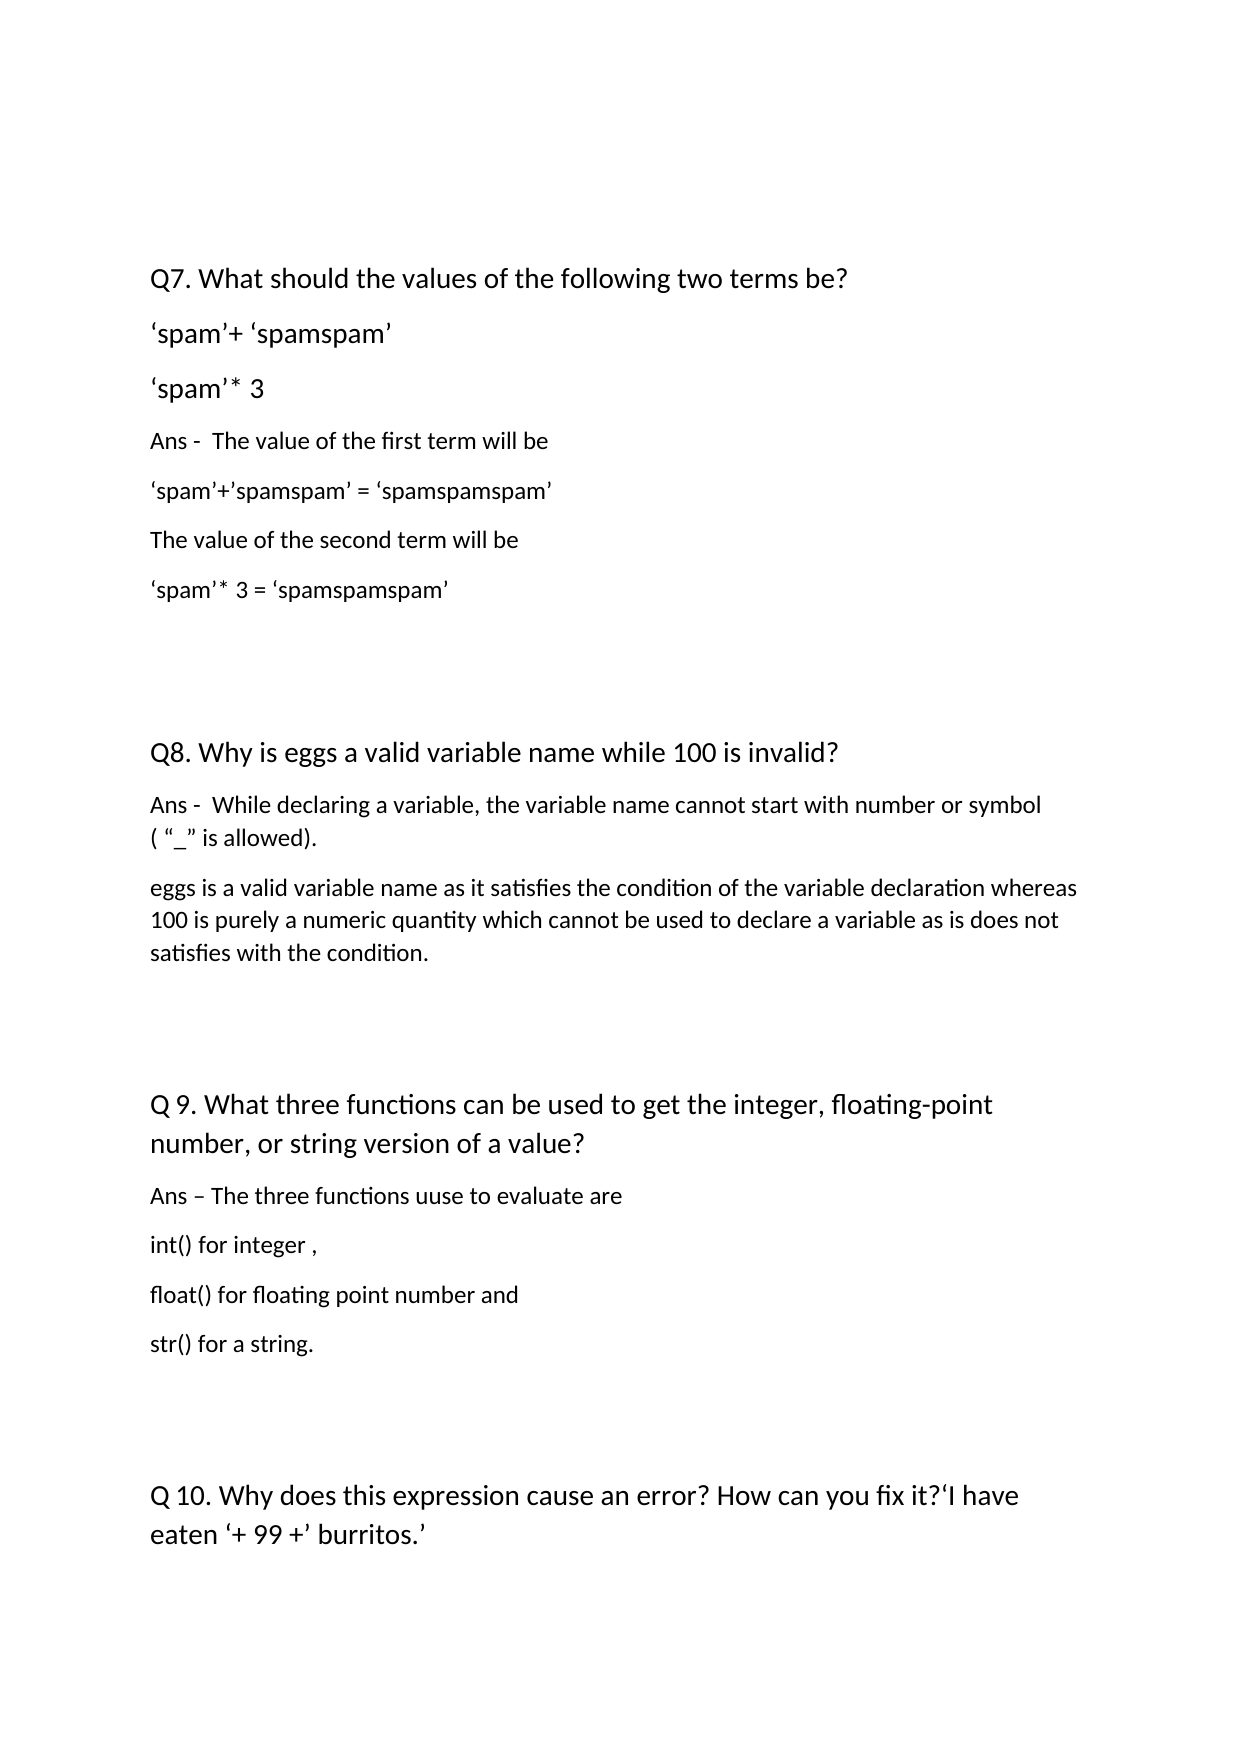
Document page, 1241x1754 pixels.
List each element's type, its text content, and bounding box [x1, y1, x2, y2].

text Q 10. Why does this expression cause an error? How can you fix it?‘I have eaten ‘+ 99 +’ burritos.’ [150, 1477, 1090, 1551]
text Ans – The three functions uuse to evaluate are [150, 1180, 1090, 1210]
text ‘spam’* 3 [150, 370, 1090, 406]
text The value of the second term will be [150, 525, 1090, 555]
text float() for floating point number and [150, 1279, 1090, 1309]
text Ans - While declaring a variable, the variable name cannot start with number or symbol ( “_” is allowed). [150, 789, 1090, 853]
text ‘spam’* 3 = ‘spamspamspam’ [150, 574, 1090, 605]
text eggs is a valid variable name as it satisfies the condition of the variable declaration whereas 100 is purely a numeric quantity which cannot be used to declare a variable as is does not satisfies with the condition. [150, 872, 1090, 968]
text int() for integer , [150, 1229, 1090, 1260]
text Q8. Why is eggs a valid variable name while 100 is invalid? [150, 734, 1090, 770]
text Q 9. What three functions can be used to get the integer, floating-point number, or string version of a value? [150, 1086, 1090, 1160]
text ‘spam’+’spamspam’ = ‘spamspamspam’ [150, 475, 1090, 506]
text str() for a string. [150, 1328, 1090, 1359]
text Q7. What should the values of the following two terms be? [150, 260, 1090, 296]
text ‘spam’+ ‘spamspam’ [150, 315, 1090, 351]
text Ans - The value of the first term will be [150, 426, 1090, 456]
